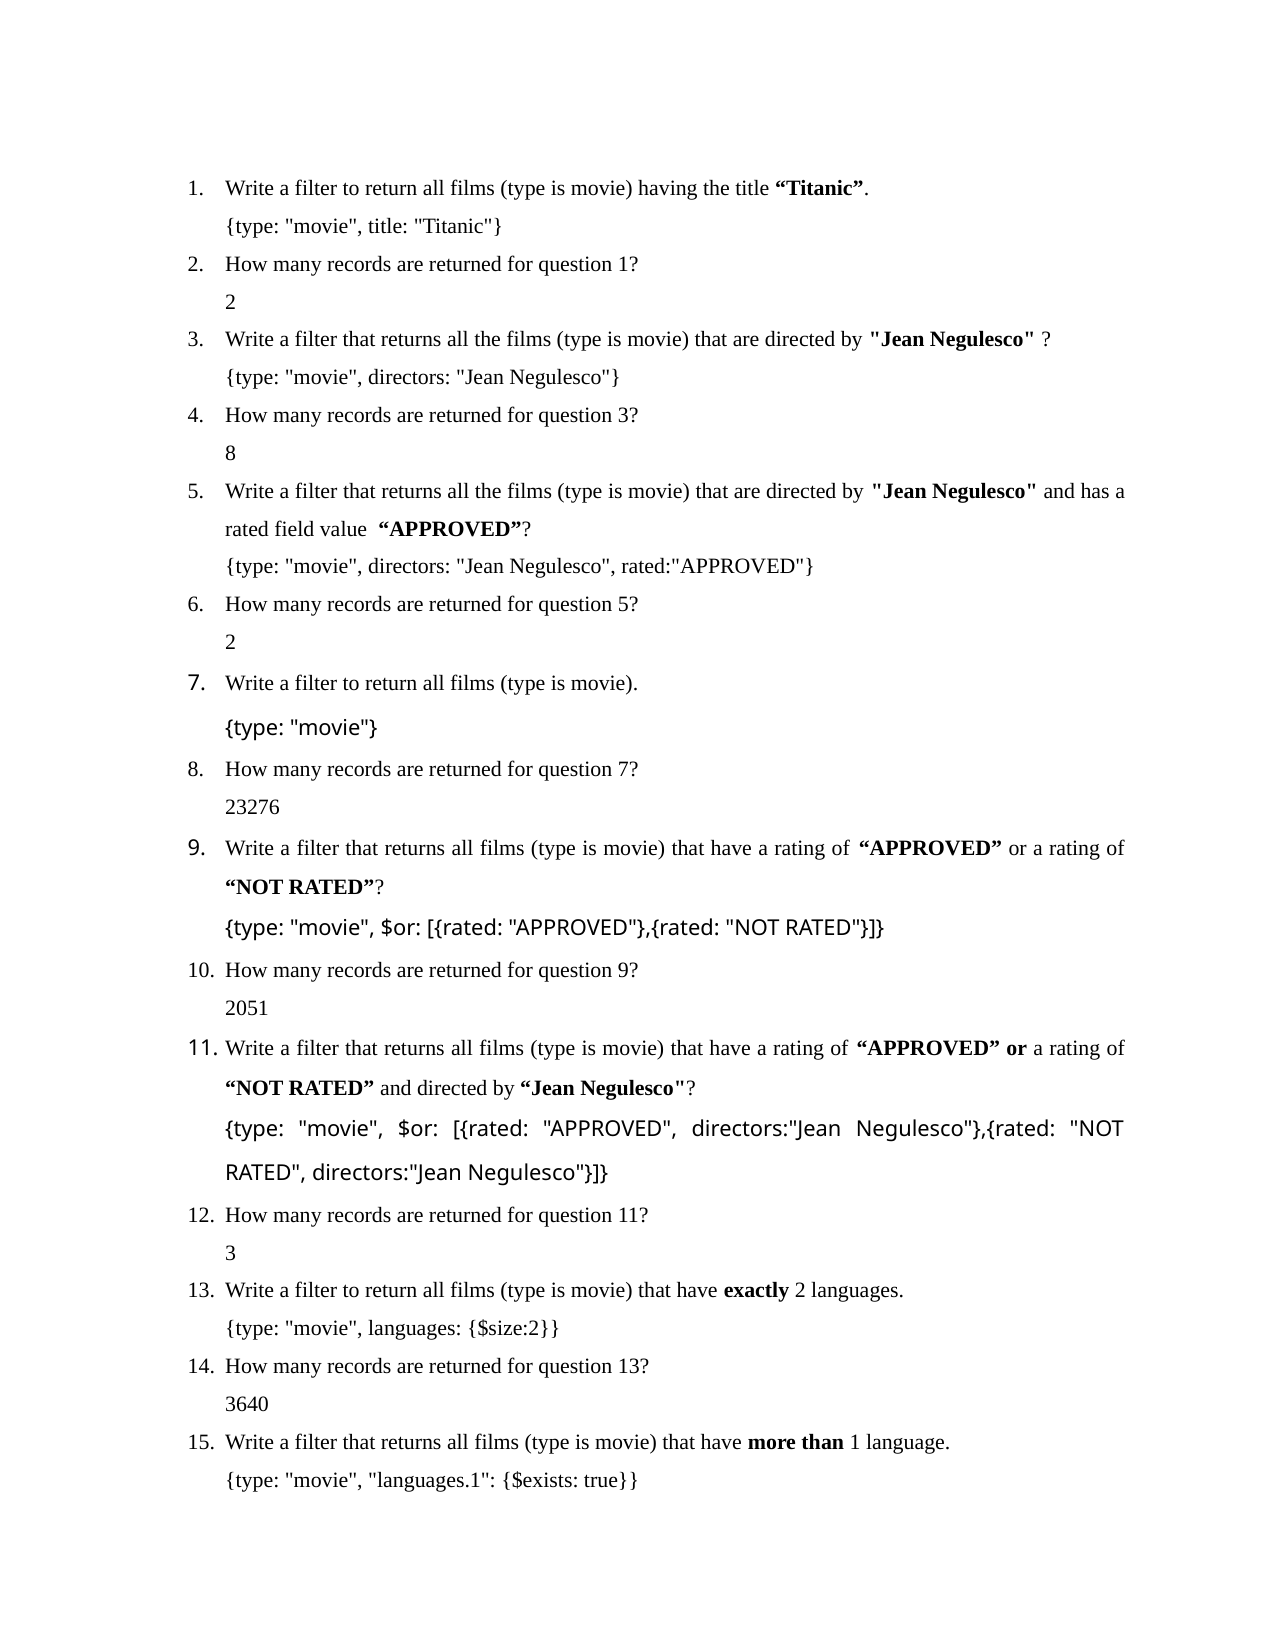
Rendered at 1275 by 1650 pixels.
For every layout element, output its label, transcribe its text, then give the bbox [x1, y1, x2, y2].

list Write a filter to return all films (type is movie) having the title “Titanic”. [187, 175, 1125, 200]
text {type: "movie", directors: "Jean Negulesco", rated:"APPROVED"} [225, 553, 1125, 578]
list How many records are returned for question 13? [187, 1353, 1125, 1378]
text 8 [225, 440, 1125, 465]
list Write a filter that returns all the films (type is movie) that are directed by "Jean Negulesco" and has a rated field value “APPROVED”? [187, 478, 1125, 541]
text {type: "movie", $or: [{rated: "APPROVED"},{rated: "NOT RATED"}]} [225, 912, 1125, 942]
text {type: "movie", title: "Titanic"} [225, 213, 1125, 238]
text 23276 [225, 794, 1125, 819]
list Write a filter to return all films (type is movie). [187, 667, 1125, 697]
list How many records are returned for question 11? [187, 1202, 1125, 1227]
list How many records are returned for question 7? [187, 756, 1125, 781]
text {type: "movie", "languages.1": {$exists: true}} [225, 1467, 1125, 1492]
list Write a filter to return all films (type is movie) that have exactly 2 languages. [187, 1277, 1125, 1303]
list Write a filter that returns all films (type is movie) that have a rating of “APPROVED” or a rating of “NOT RATED” and directed by “Jean Negulesco"? [187, 1032, 1125, 1100]
list Write a filter that returns all films (type is movie) that have more than 1 language. [187, 1429, 1125, 1454]
list Write a filter that returns all films (type is movie) that have a rating of “APPROVED” or a rating of “NOT RATED”? [187, 832, 1125, 899]
list How many records are returned for question 1? [187, 251, 1125, 276]
text {type: "movie", directors: "Jean Negulesco"} [225, 364, 1125, 389]
text {type: "movie", $or: [{rated: "APPROVED", directors:"Jean Negulesco"},{rated: "NOT RATED", directors:"Jean Negulesco"}]} [225, 1112, 1125, 1187]
text 3640 [225, 1391, 1125, 1416]
text {type: "movie"} [225, 711, 1125, 741]
list Write a filter that returns all the films (type is movie) that are directed by "Jean Negulesco" ? [187, 326, 1125, 352]
text 3 [225, 1240, 1125, 1265]
list How many records are returned for question 3? [187, 402, 1125, 427]
text {type: "movie", languages: {$size:2}} [225, 1315, 1125, 1341]
text 2 [225, 289, 1125, 314]
text 2 [225, 629, 1125, 654]
list How many records are returned for question 5? [187, 591, 1125, 616]
text 2051 [225, 994, 1125, 1020]
list How many records are returned for question 9? [187, 957, 1125, 982]
